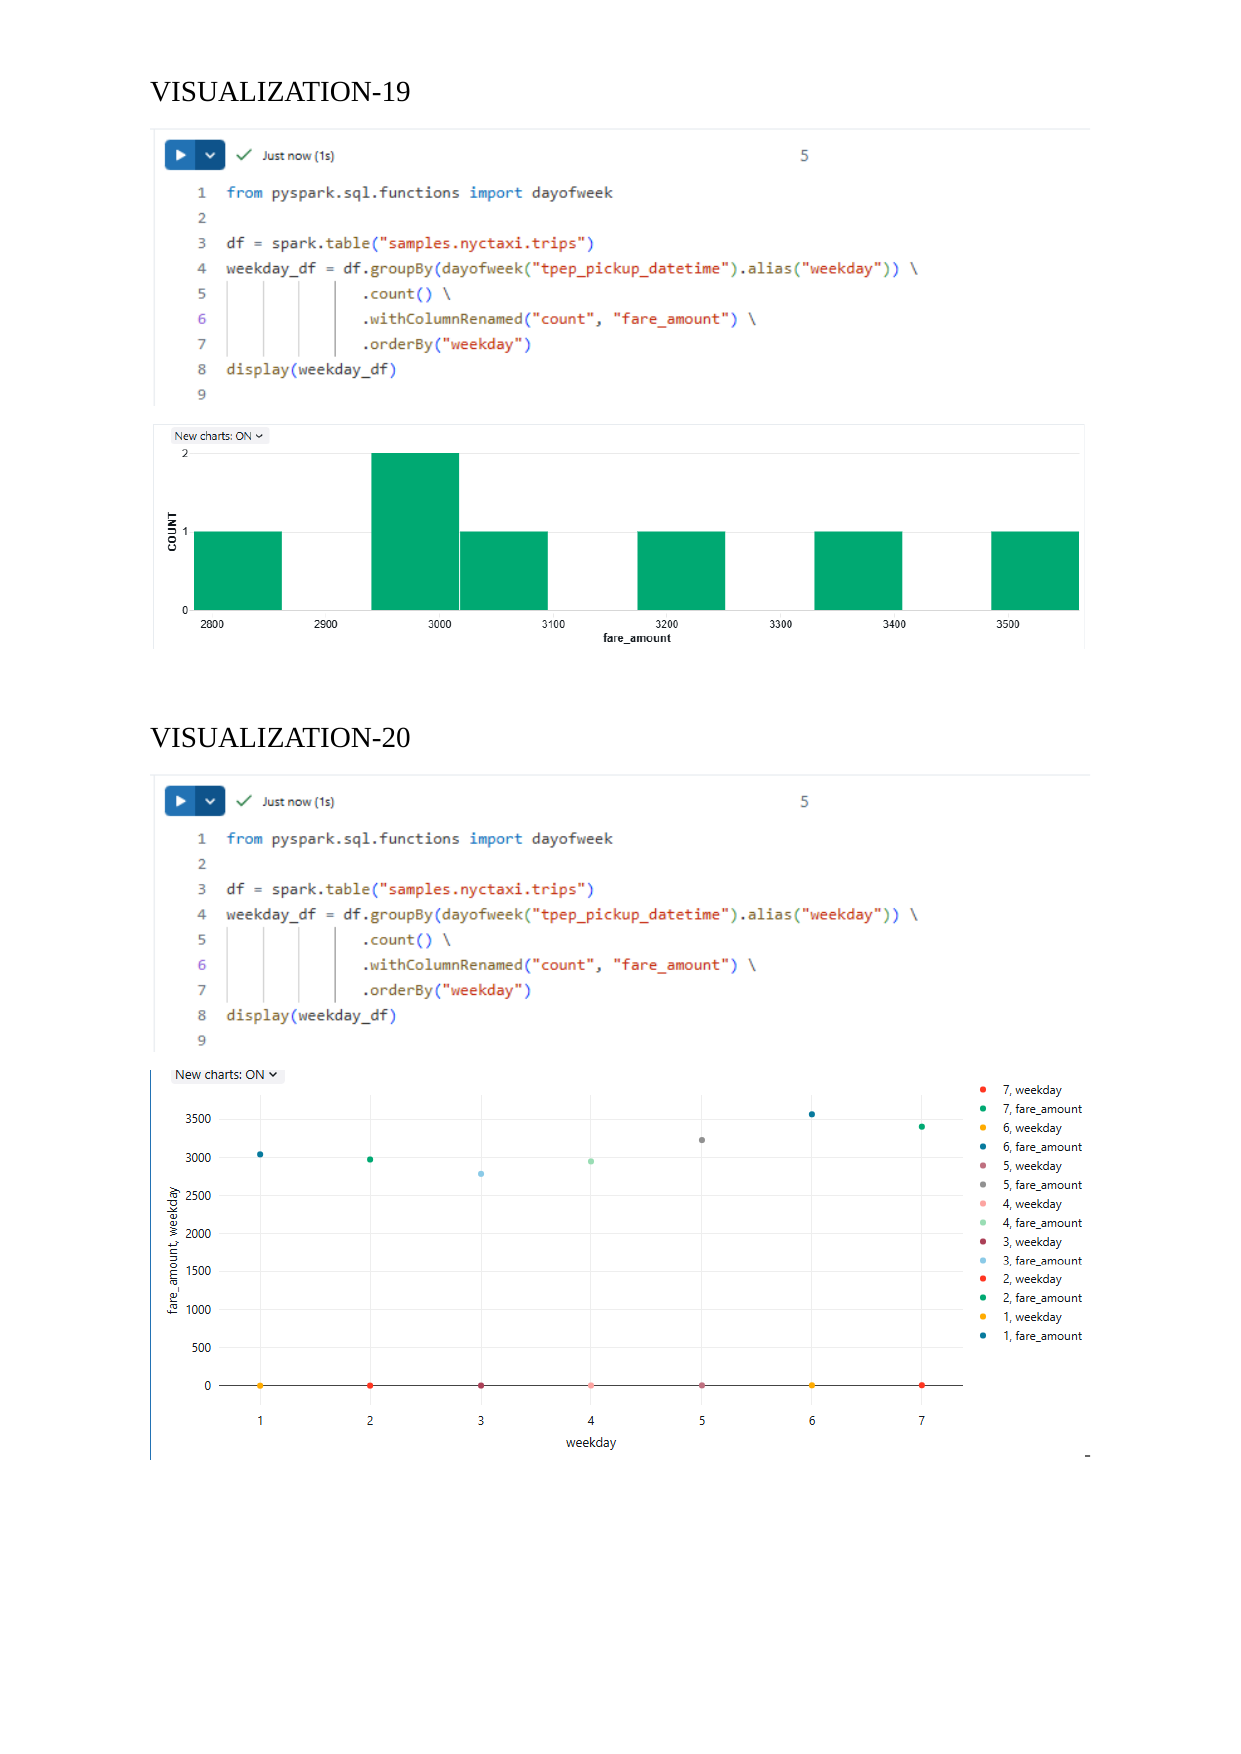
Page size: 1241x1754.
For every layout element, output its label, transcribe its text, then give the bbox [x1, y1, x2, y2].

picture [150, 1070, 1091, 1460]
picture [150, 126, 1091, 406]
picture [150, 772, 1091, 1052]
text VISUALIZATION-20 [150, 720, 1090, 753]
text VISUALIZATION-19 [150, 74, 1090, 107]
picture [150, 424, 1091, 649]
